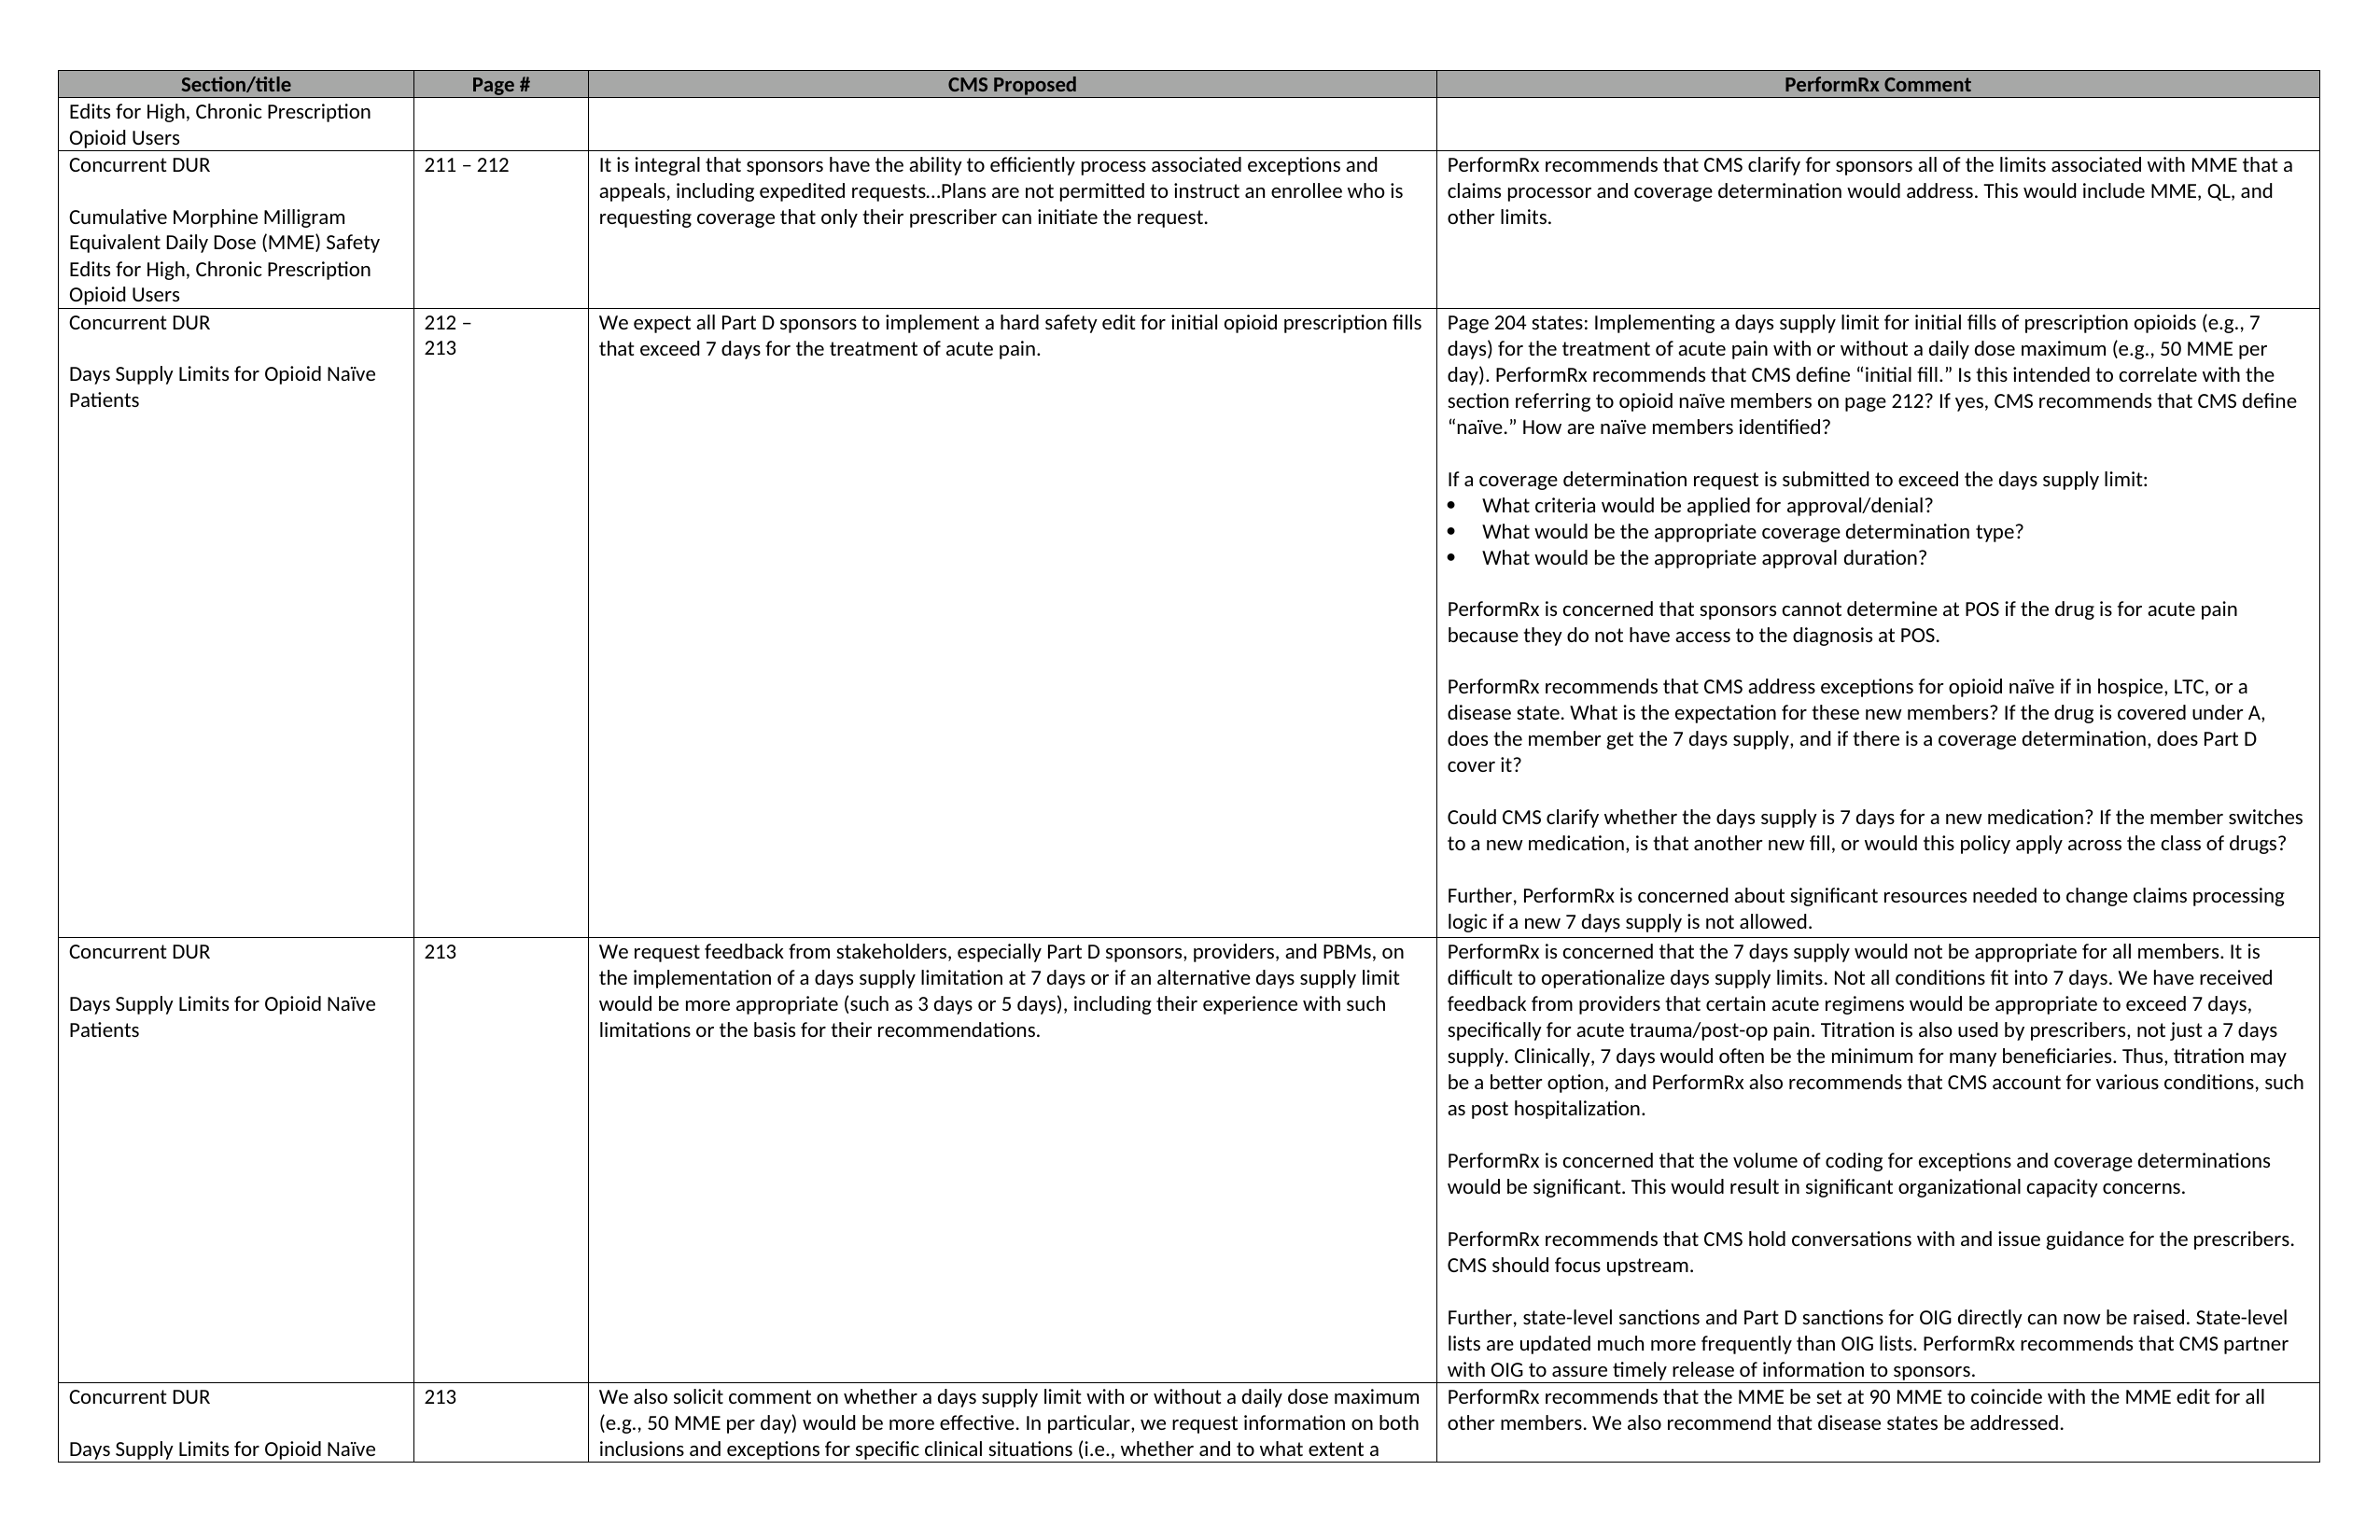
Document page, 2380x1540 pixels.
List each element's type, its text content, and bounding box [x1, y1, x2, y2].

table_cell Concurrent DUR Cumulative Morphine Milligram Equivalent Daily Dose (MME) Safety Edits for High, Chronic Prescription Opioid Users [59, 151, 413, 308]
table_cell We also solicit comment on whether a days supply limit with or without a daily dose maximum (e.g., 50 MME per day) would be more effective. In particular, we request information on both inclusions and exceptions for specific clinical situations (i.e., whether and to what extent a [589, 1383, 1436, 1462]
table_cell [414, 98, 588, 150]
table_cell [589, 98, 1436, 150]
table_header PerformRx Comment [1437, 71, 2319, 97]
table_cell Edits for High, Chronic Prescription Opioid Users [59, 98, 413, 150]
table_cell PerformRx is concerned that the 7 days supply would not be appropriate for all members. It is difficult to operationalize days supply limits. Not all conditions fit into 7 days. We have received feedback from providers that certain acute regimens would be appropriate to exceed 7 days, specifically for acute trauma/post-op pain. Titration is also used by prescribers, not just a 7 days supply. Clinically, 7 days would often be the minimum for many beneficiaries. Thus, titration may be a better option, and PerformRx also recommends that CMS account for various conditions, such as post hospitalization. PerformRx is concerned that the volume of coding for exceptions and coverage determinations would be significant. This would result in significant organizational capacity concerns. PerformRx recommends that CMS hold conversations with and issue guidance for the prescribers. CMS should focus upstream. Further, state-level sanctions and Part D sanctions for OIG directly can now be raised. State-level lists are updated much more frequently than OIG lists. PerformRx recommends that CMS partner with OIG to assure timely release of information to sponsors. [1437, 938, 2319, 1382]
table_cell [1437, 98, 2319, 150]
table_cell Concurrent DUR Days Supply Limits for Opioid Naïve Patients [59, 309, 413, 937]
table_header Page # [414, 71, 588, 97]
table_cell Concurrent DUR Days Supply Limits for Opioid Naïve Patients [59, 938, 413, 1382]
table_cell 213 [414, 1383, 588, 1462]
table_cell Concurrent DUR Days Supply Limits for Opioid Naïve [59, 1383, 413, 1462]
table_cell It is integral that sponsors have the ability to efficiently process associated exceptions and appeals, including expedited requests…Plans are not permitted to instruct an enrollee who is requesting coverage that only their prescriber can initiate the request. [589, 151, 1436, 308]
table_cell 212 – 213 [414, 309, 588, 937]
table_header Section/title [59, 71, 413, 97]
table_cell 211 – 212 [414, 151, 588, 308]
table_cell We expect all Part D sponsors to implement a hard safety edit for initial opioid prescription fills that exceed 7 days for the treatment of acute pain. [589, 309, 1436, 937]
table_cell 213 [414, 938, 588, 1382]
table_cell We request feedback from stakeholders, especially Part D sponsors, providers, and PBMs, on the implementation of a days supply limitation at 7 days or if an alternative days supply limit would be more appropriate (such as 3 days or 5 days), including their experience with such limitations or the basis for their recommendations. [589, 938, 1436, 1382]
table_cell Page 204 states: Implementing a days supply limit for initial fills of prescription opioids (e.g., 7 days) for the treatment of acute pain with or without a daily dose maximum (e.g., 50 MME per day). PerformRx recommends that CMS define “initial fill.” Is this intended to correlate with the section referring to opioid naïve members on page 212? If yes, CMS recommends that CMS define “naïve.” How are naïve members identified? If a coverage determination request is submitted to exceed the days supply limit: What criteria would be applied for approval/denial? What would be the appropriate coverage determination type? What would be the appropriate approval duration? PerformRx is concerned that sponsors cannot determine at POS if the drug is for acute pain because they do not have access to the diagnosis at POS. PerformRx recommends that CMS address exceptions for opioid naïve if in hospice, LTC, or a disease state. What is the expectation for these new members? If the drug is covered under A, does the member get the 7 days supply, and if there is a coverage determination, does Part D cover it? Could CMS clarify whether the days supply is 7 days for a new medication? If the member switches to a new medication, is that another new fill, or would this policy apply across the class of drugs? Further, PerformRx is concerned about significant resources needed to change claims processing logic if a new 7 days supply is not allowed. [1437, 309, 2319, 937]
table_cell PerformRx recommends that CMS clarify for sponsors all of the limits associated with MME that a claims processor and coverage determination would address. This would include MME, QL, and other limits. [1437, 151, 2319, 308]
table_header CMS Proposed [589, 71, 1436, 97]
table_cell PerformRx recommends that the MME be set at 90 MME to coincide with the MME edit for all other members. We also recommend that disease states be addressed. [1437, 1383, 2319, 1462]
